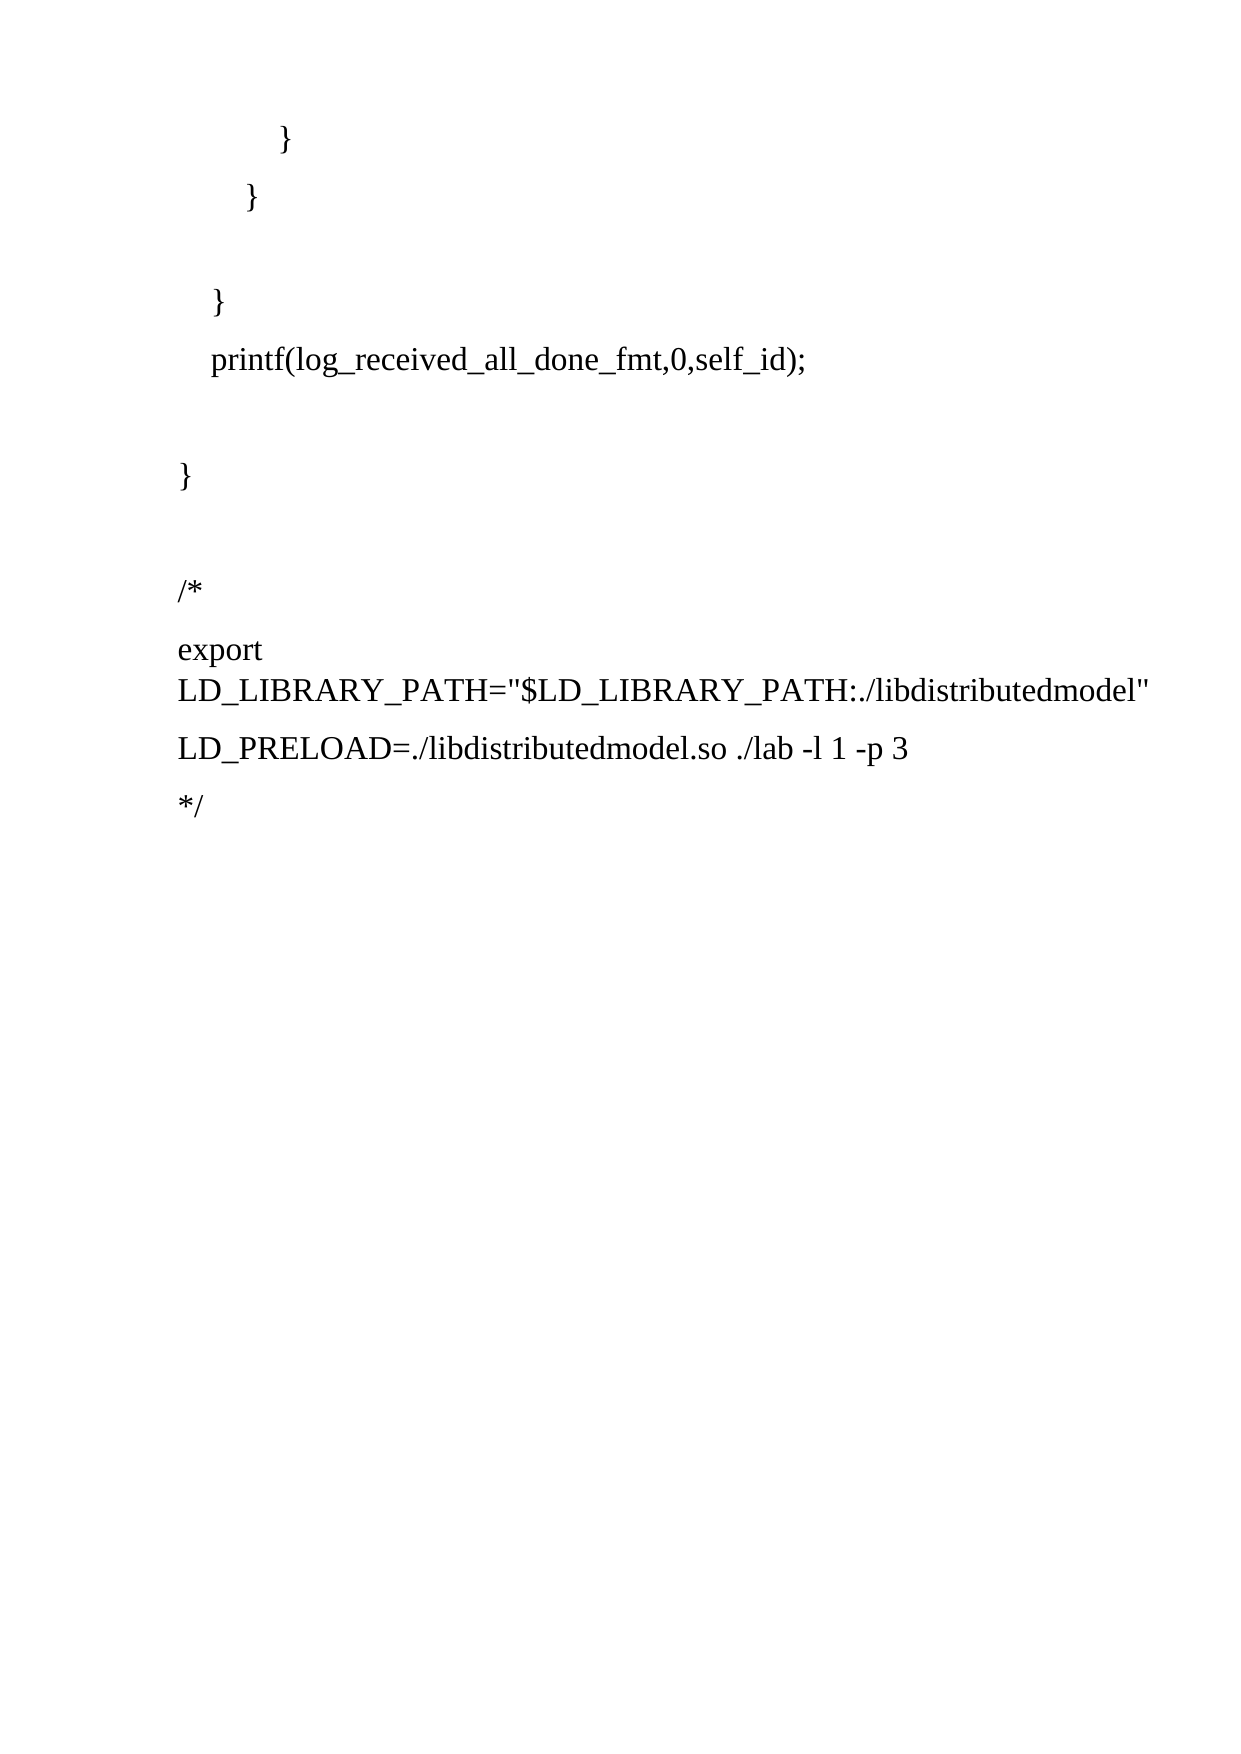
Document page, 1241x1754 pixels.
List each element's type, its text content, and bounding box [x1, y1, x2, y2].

text } [177, 281, 1152, 319]
text } [177, 455, 1152, 493]
text printf(log_received_all_done_fmt,0,self_id); [177, 339, 1152, 377]
text */ [177, 787, 1152, 825]
text LD_PRELOAD=./libdistributedmodel.so ./lab -l 1 -p 3 [177, 728, 1152, 767]
text } [177, 118, 1152, 156]
text /* [177, 571, 1152, 609]
text } [177, 176, 1152, 214]
text export LD_LIBRARY_PATH="$LD_LIBRARY_PATH:./libdistributedmodel" [177, 629, 1152, 709]
